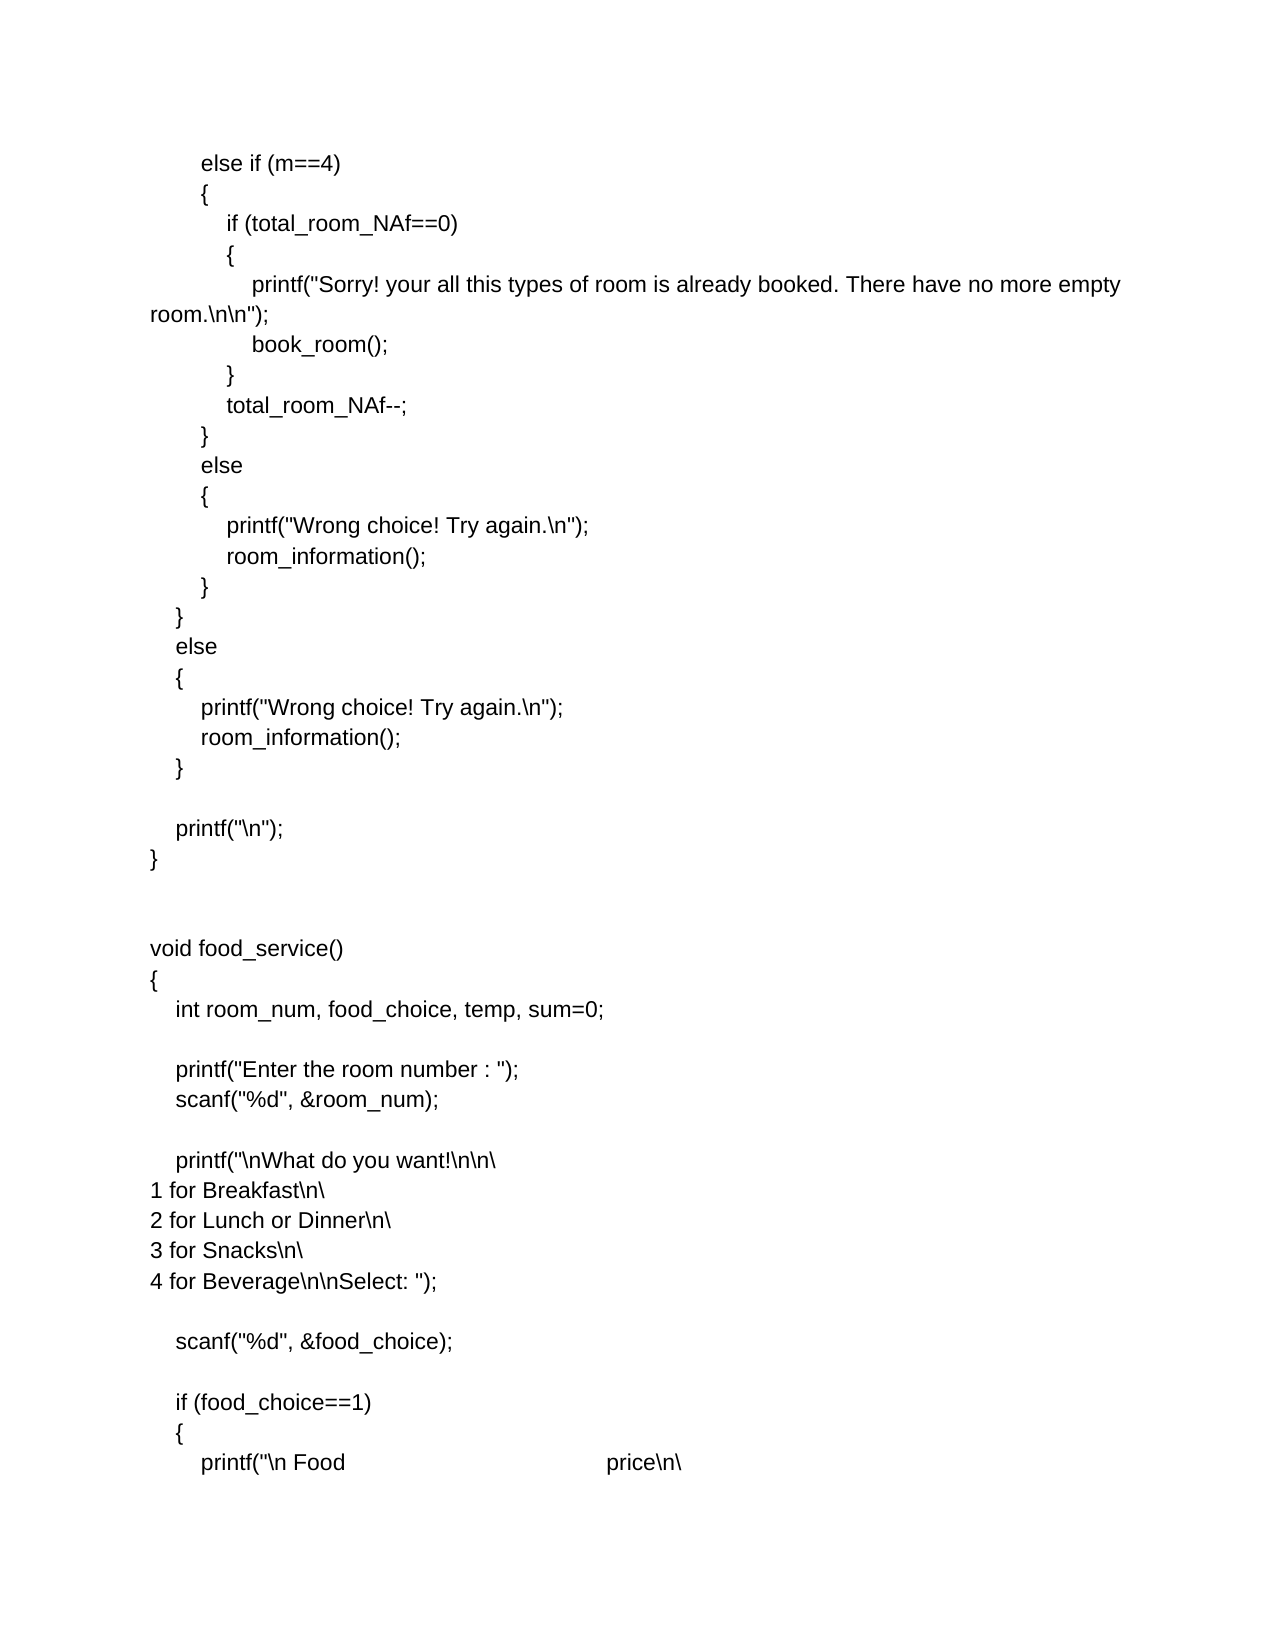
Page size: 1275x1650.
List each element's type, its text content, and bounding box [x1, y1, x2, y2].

text } [150, 361, 1125, 388]
text printf("\n"); [150, 814, 1125, 841]
text } [150, 573, 1125, 599]
text printf("Enter the room number : "); [150, 1056, 1125, 1083]
text { [150, 1419, 1125, 1445]
text } [150, 754, 1125, 781]
text room_information(); [150, 543, 1125, 569]
text scanf("%d", &room_num); [150, 1086, 1125, 1113]
text 2 for Lunch or Dinner\n\ [150, 1207, 1125, 1234]
text 3 for Snacks\n\ [150, 1237, 1125, 1264]
text { [150, 663, 1125, 690]
text } [150, 422, 1125, 448]
text { [150, 180, 1125, 207]
text if (food_choice==1) [150, 1388, 1125, 1415]
text else if (m==4) [150, 150, 1125, 176]
text else [150, 452, 1125, 478]
text printf("\n Food price\n\ [150, 1449, 1125, 1475]
text printf("Wrong choice! Try again.\n"); [150, 694, 1125, 720]
text printf("\nWhat do you want!\n\n\ [150, 1147, 1125, 1173]
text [150, 271, 1125, 327]
text } [150, 603, 1125, 629]
text book_room(); [150, 331, 1125, 358]
text printf("Wrong choice! Try again.\n"); [150, 512, 1125, 539]
text total_room_NAf--; [150, 392, 1125, 418]
text int room_num, food_choice, temp, sum=0; [150, 996, 1125, 1022]
text { [150, 241, 1125, 267]
text void food_service() [150, 935, 1125, 962]
text if (total_room_NAf==0) [150, 210, 1125, 237]
text { [150, 966, 1125, 992]
text } [150, 845, 1125, 871]
text room_information(); [150, 724, 1125, 750]
text { [150, 482, 1125, 509]
text 1 for Breakfast\n\ [150, 1177, 1125, 1203]
text else [150, 633, 1125, 660]
text scanf("%d", &food_choice); [150, 1328, 1125, 1354]
text 4 for Beverage\n\nSelect: "); [150, 1268, 1125, 1294]
